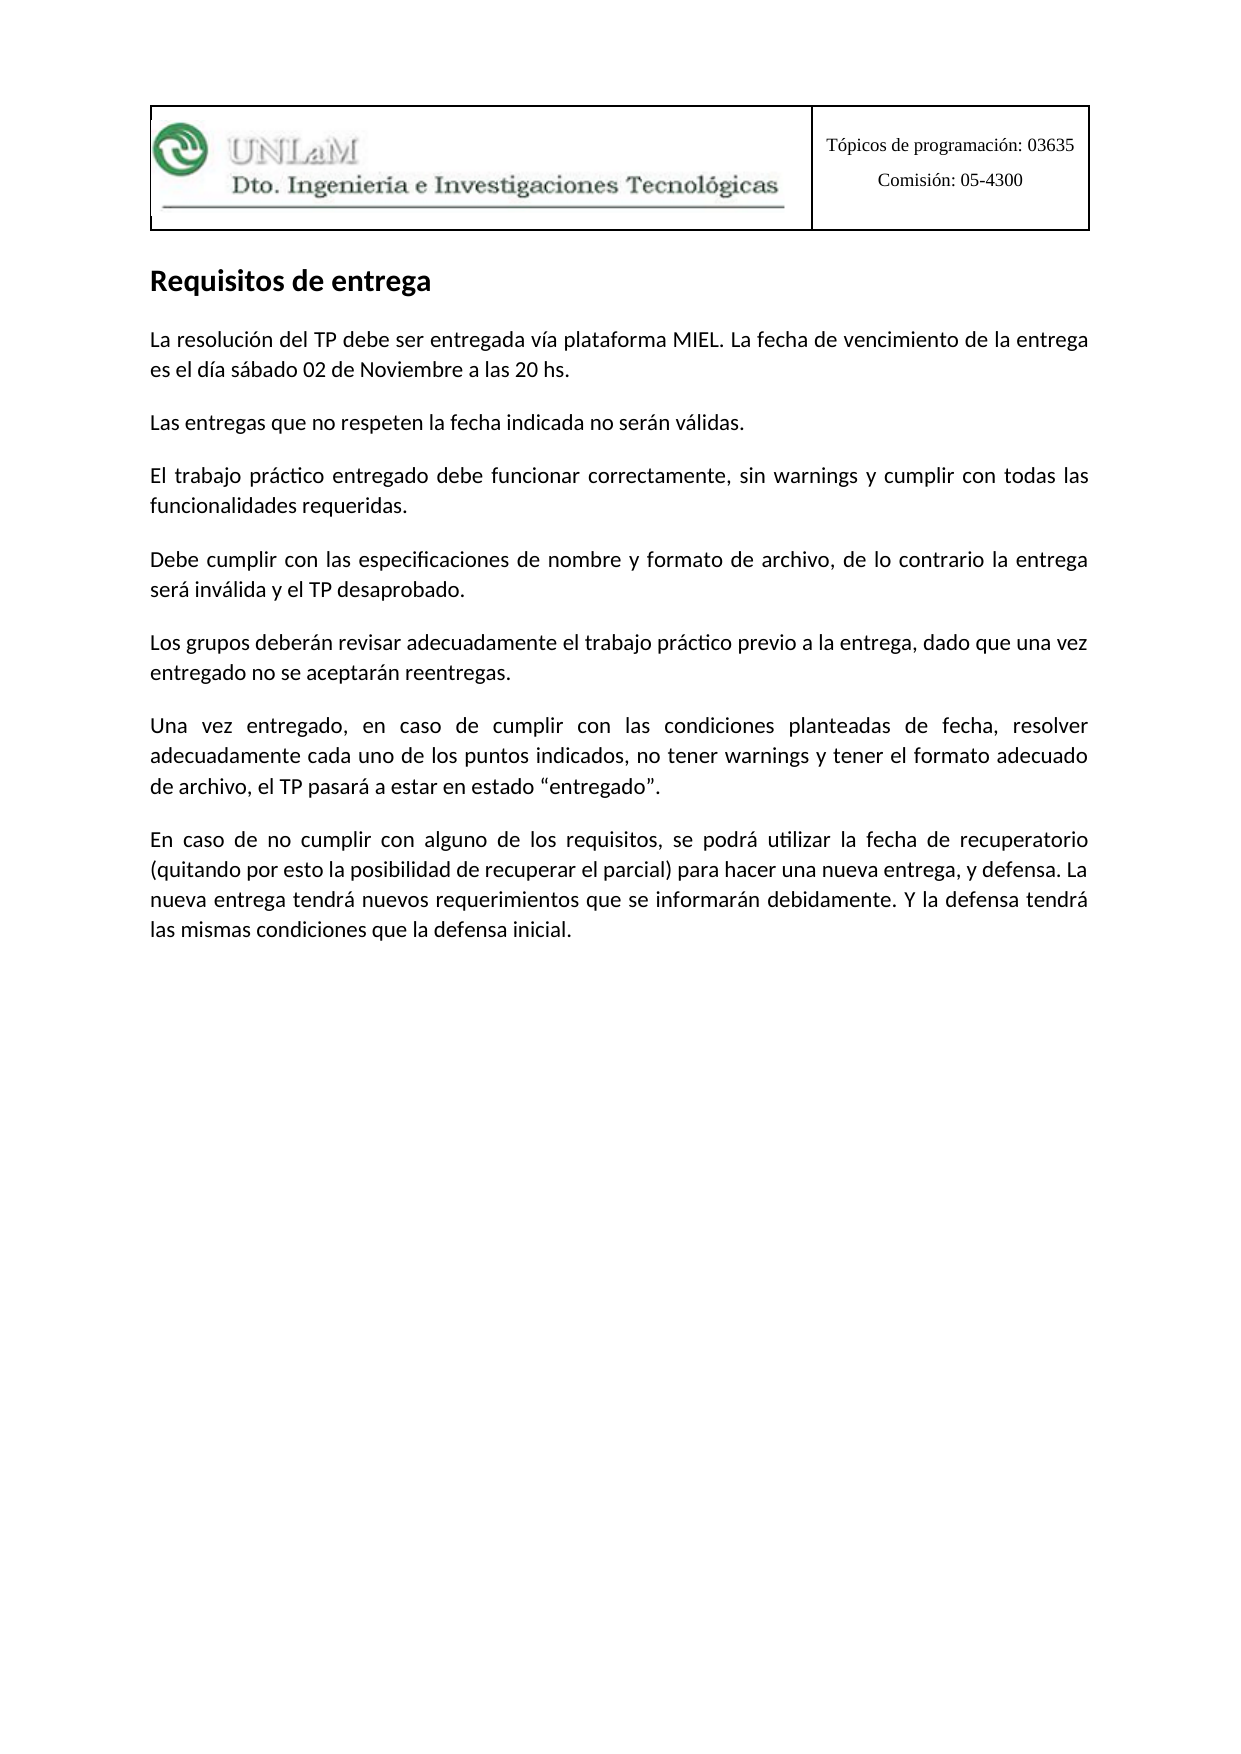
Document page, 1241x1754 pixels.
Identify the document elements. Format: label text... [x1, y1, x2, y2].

text La resolución del TP debe ser entregada vía plataforma MIEL. La fecha de vencimiento de la entrega es el día sábado 02 de Noviembre a las 20 hs. [150, 325, 1090, 383]
text Debe cumplir con las especificaciones de nombre y formato de archivo, de lo contrario la entrega será inválida y el TP desaprobado. [150, 545, 1090, 603]
picture [151, 120, 792, 216]
text El trabajo práctico entregado debe funcionar correctamente, sin warnings y cumplir con todas las funcionalidades requeridas. [150, 461, 1090, 519]
text Las entregas que no respeten la fecha indicada no serán válidas. [150, 408, 1090, 436]
text Una vez entregado, en caso de cumplir con las condiciones planteadas de fecha, resolver adecuadamente cada uno de los puntos indicados, no tener warnings y tener el formato adecuado de archivo, el TP pasará a estar en estado “entregado”. [150, 711, 1090, 800]
text Requisitos de entrega [150, 261, 1090, 299]
text Los grupos deberán revisar adecuadamente el trabajo práctico previo a la entrega, dado que una vez entregado no se aceptarán reentregas. [150, 628, 1090, 686]
text En caso de no cumplir con alguno de los requisitos, se podrá utilizar la fecha de recuperatorio (quitando por esto la posibilidad de recuperar el parcial) para hacer una nueva entrega, y defensa. La nueva entrega tendrá nuevos requerimientos que se informarán debidamente. Y la defensa tendrá las mismas condiciones que la defensa inicial. [150, 825, 1090, 943]
